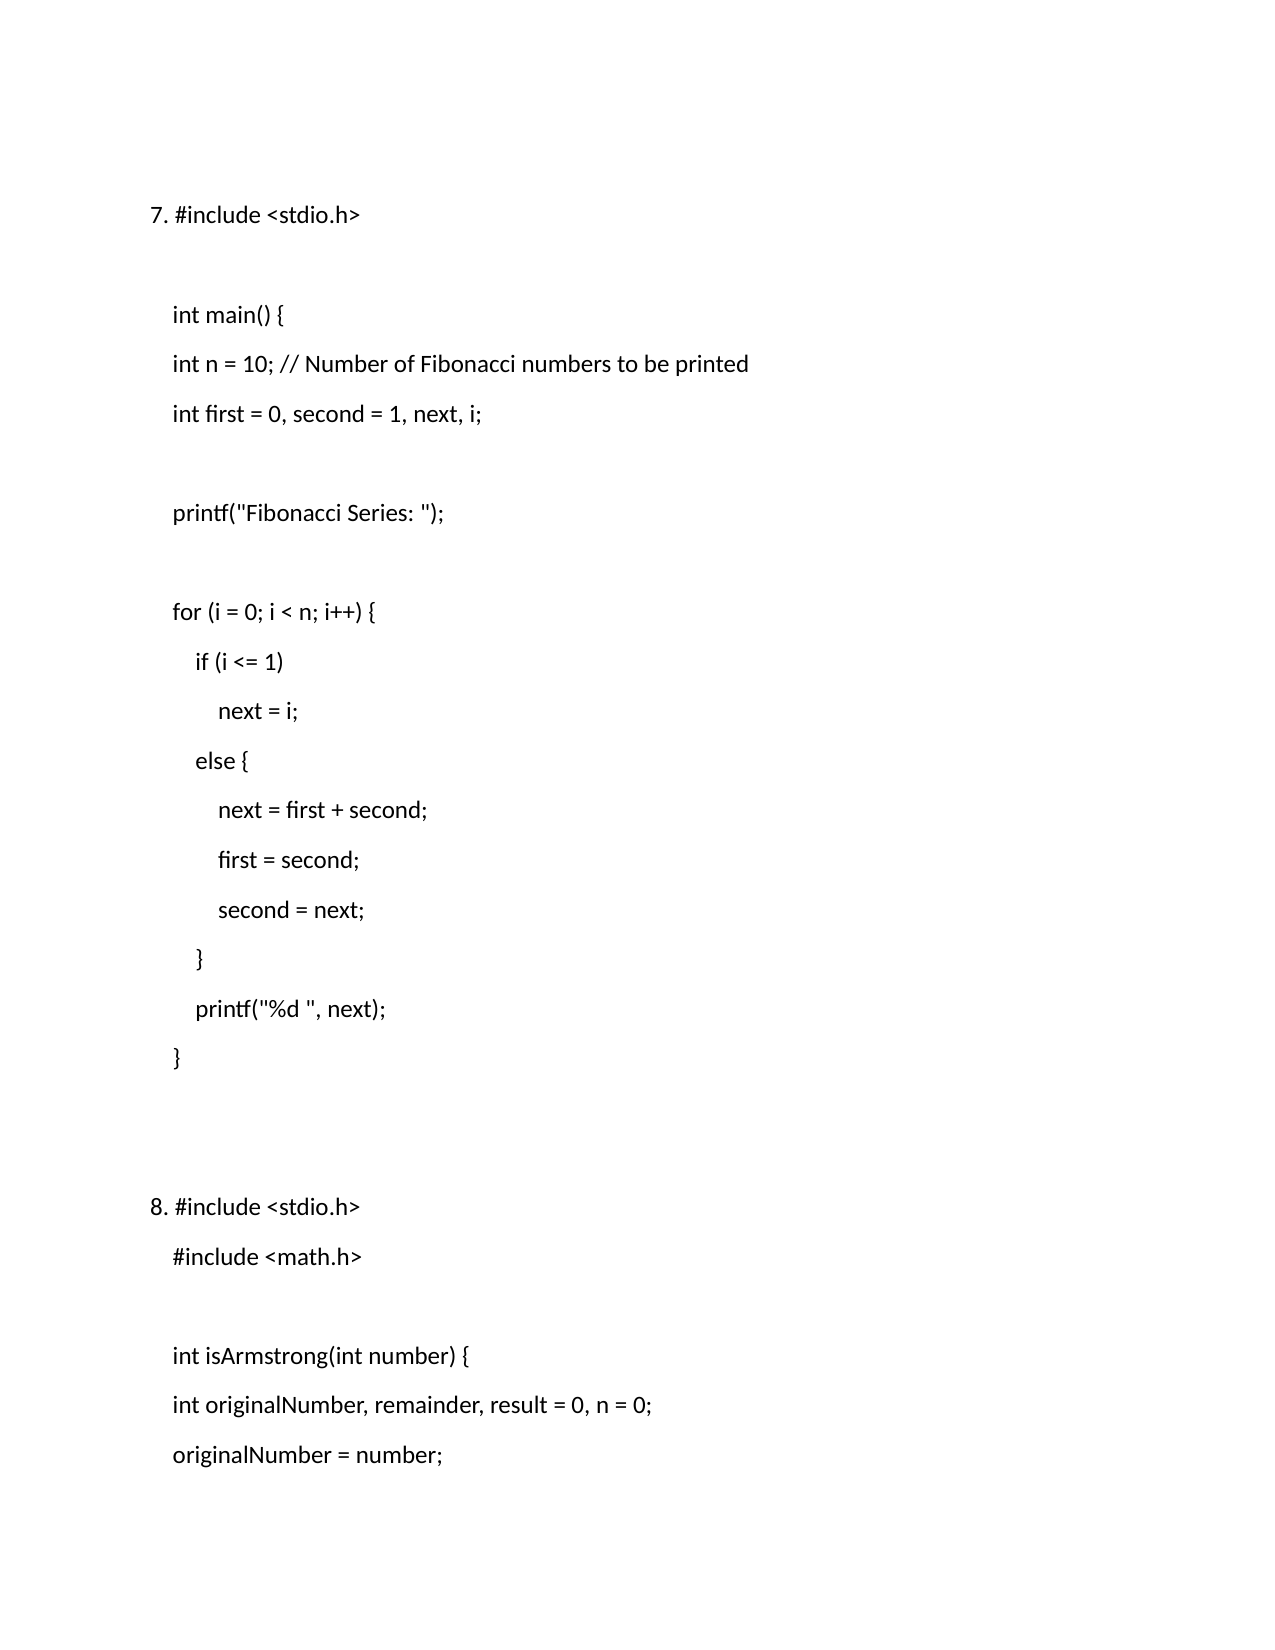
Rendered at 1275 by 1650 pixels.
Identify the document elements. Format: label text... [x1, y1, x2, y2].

text for (i = 0; i < n; i++) { [150, 596, 1125, 627]
text printf("Fibonacci Series: "); [150, 497, 1125, 528]
text int originalNumber, remainder, result = 0, n = 0; [150, 1389, 1125, 1420]
text int n = 10; // Number of Fibonacci numbers to be printed [150, 348, 1125, 379]
text next = i; [150, 695, 1125, 726]
text int first = 0, second = 1, next, i; [150, 398, 1125, 428]
text originalNumber = number; [150, 1439, 1125, 1470]
text int isArmstrong(int number) { [150, 1340, 1125, 1371]
text } [150, 1042, 1125, 1073]
text #include <math.h> [150, 1241, 1125, 1271]
text 7. #include <stdio.h> [150, 199, 1125, 230]
text second = next; [150, 894, 1125, 924]
text else { [150, 745, 1125, 776]
text first = second; [150, 844, 1125, 875]
text } [150, 943, 1125, 974]
text printf("%d ", next); [150, 993, 1125, 1023]
text 8. #include <stdio.h> [150, 1191, 1125, 1222]
text int main() { [150, 299, 1125, 329]
text next = first + second; [150, 794, 1125, 825]
text if (i <= 1) [150, 646, 1125, 676]
